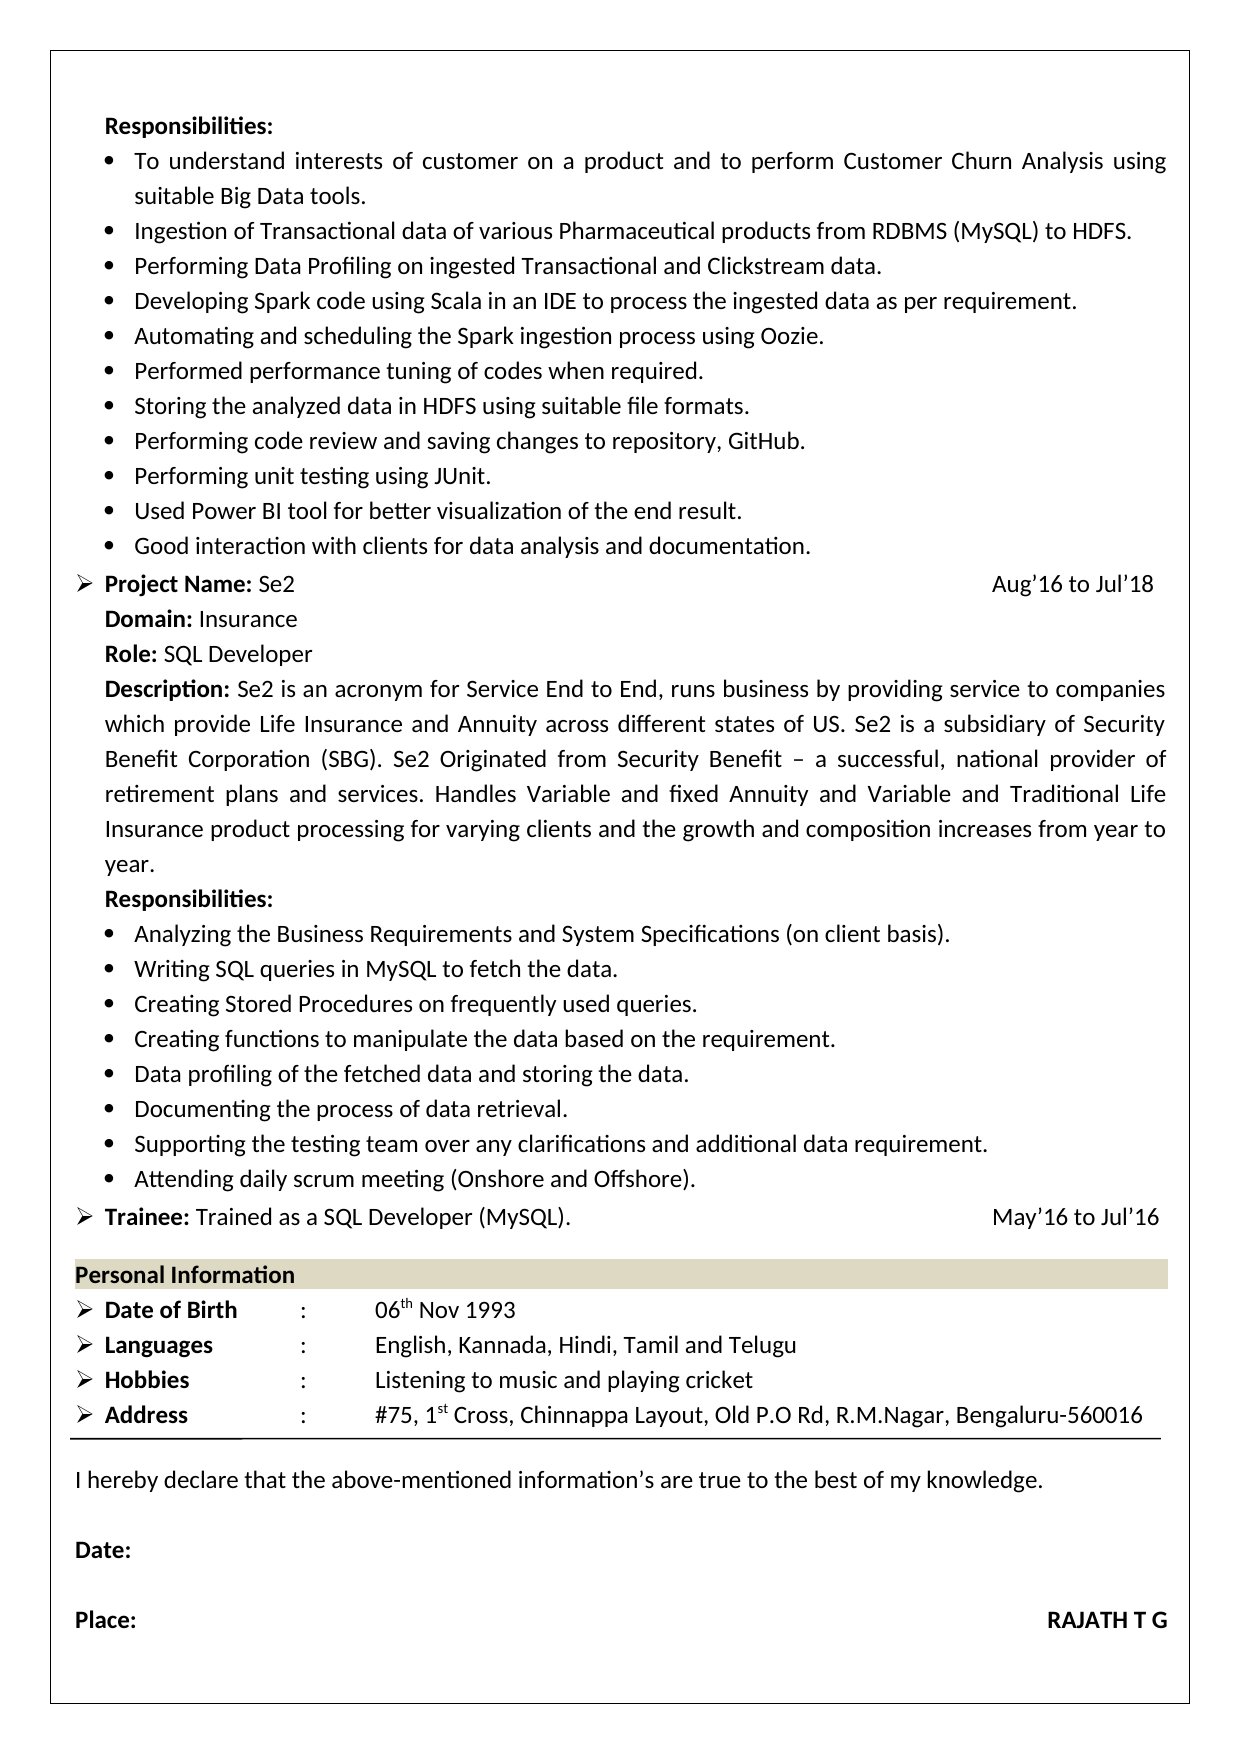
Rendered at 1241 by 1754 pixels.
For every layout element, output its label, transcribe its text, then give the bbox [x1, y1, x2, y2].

list Performing Data Profiling on ingested Transactional and Clickstream data. [104, 250, 1168, 281]
text Date: [75, 1534, 1162, 1565]
list Languages : English, Kannada, Hindi, Tamil and Telugu [75, 1329, 1168, 1359]
text I hereby declare that the above-mentioned information’s are true to the best of my knowledge. [75, 1464, 1168, 1495]
text Responsibilities: [75, 110, 1168, 141]
list Performed performance tuning of codes when required. [104, 355, 1168, 386]
list Good interaction with clients for data analysis and documentation. [104, 530, 1168, 561]
list Creating functions to manipulate the data based on the requirement. [104, 1023, 1168, 1053]
subtitle Personal Information [75, 1259, 1168, 1289]
list Attending daily scrum meeting (Onshore and Offshore). [104, 1163, 1168, 1193]
list Project Name: Se2 Aug’16 to Jul’18 [75, 568, 1168, 598]
list Performing code review and saving changes to repository, GitHub. [104, 425, 1168, 456]
list Performing unit testing using JUnit. [104, 460, 1168, 491]
list Creating Stored Procedures on frequently used queries. [104, 988, 1168, 1018]
list Storing the analyzed data in HDFS using suitable file formats. [104, 390, 1168, 421]
text Place: RAJATH T G [75, 1604, 1168, 1635]
list Developing Spark code using Scala in an IDE to process the ingested data as per requirement. [104, 285, 1168, 316]
list Supporting the testing team over any clarifications and additional data requirement. [104, 1128, 1168, 1158]
list Hobbies : Listening to music and playing cricket [75, 1364, 1168, 1394]
list Address : #75, 1st Cross, Chinnappa Layout, Old P.O Rd, R.M.Nagar, Bengaluru-560016 [75, 1399, 1168, 1429]
list Date of Birth : 06th Nov 1993 [75, 1294, 1168, 1324]
list Writing SQL queries in MySQL to fetch the data. [104, 953, 1168, 983]
list Analyzing the Business Requirements and System Specifications (on client basis). [104, 918, 1168, 948]
list Trainee: Trained as a SQL Developer (MySQL). May’16 to Jul’16 [75, 1201, 1168, 1231]
text Responsibilities: [75, 883, 1168, 913]
list Data profiling of the fetched data and storing the data. [104, 1058, 1168, 1088]
text Description: Se2 is an acronym for Service End to End, runs business by providing service to companies which provide Life Insurance and Annuity across different states of US. Se2 is a subsidiary of Security Benefit Corporation (SBG). Se2 Originated from Security Benefit – a successful, national provider of retirement plans and services. Handles Variable and fixed Annuity and Variable and Traditional Life Insurance product processing for varying clients and the growth and composition increases from year to year. [104, 673, 1168, 878]
text Role: SQL Developer [75, 638, 1168, 668]
list To understand interests of customer on a product and to perform Customer Churn Analysis using suitable Big Data tools. [104, 145, 1168, 211]
list Ingestion of Transactional data of various Pharmaceutical products from RDBMS (MySQL) to HDFS. [104, 215, 1168, 246]
list Automating and scheduling the Spark ingestion process using Oozie. [104, 320, 1168, 351]
list Used Power BI tool for better visualization of the end result. [104, 495, 1168, 526]
text Domain: Insurance [75, 603, 1168, 633]
list Documenting the process of data retrieval. [104, 1093, 1168, 1123]
